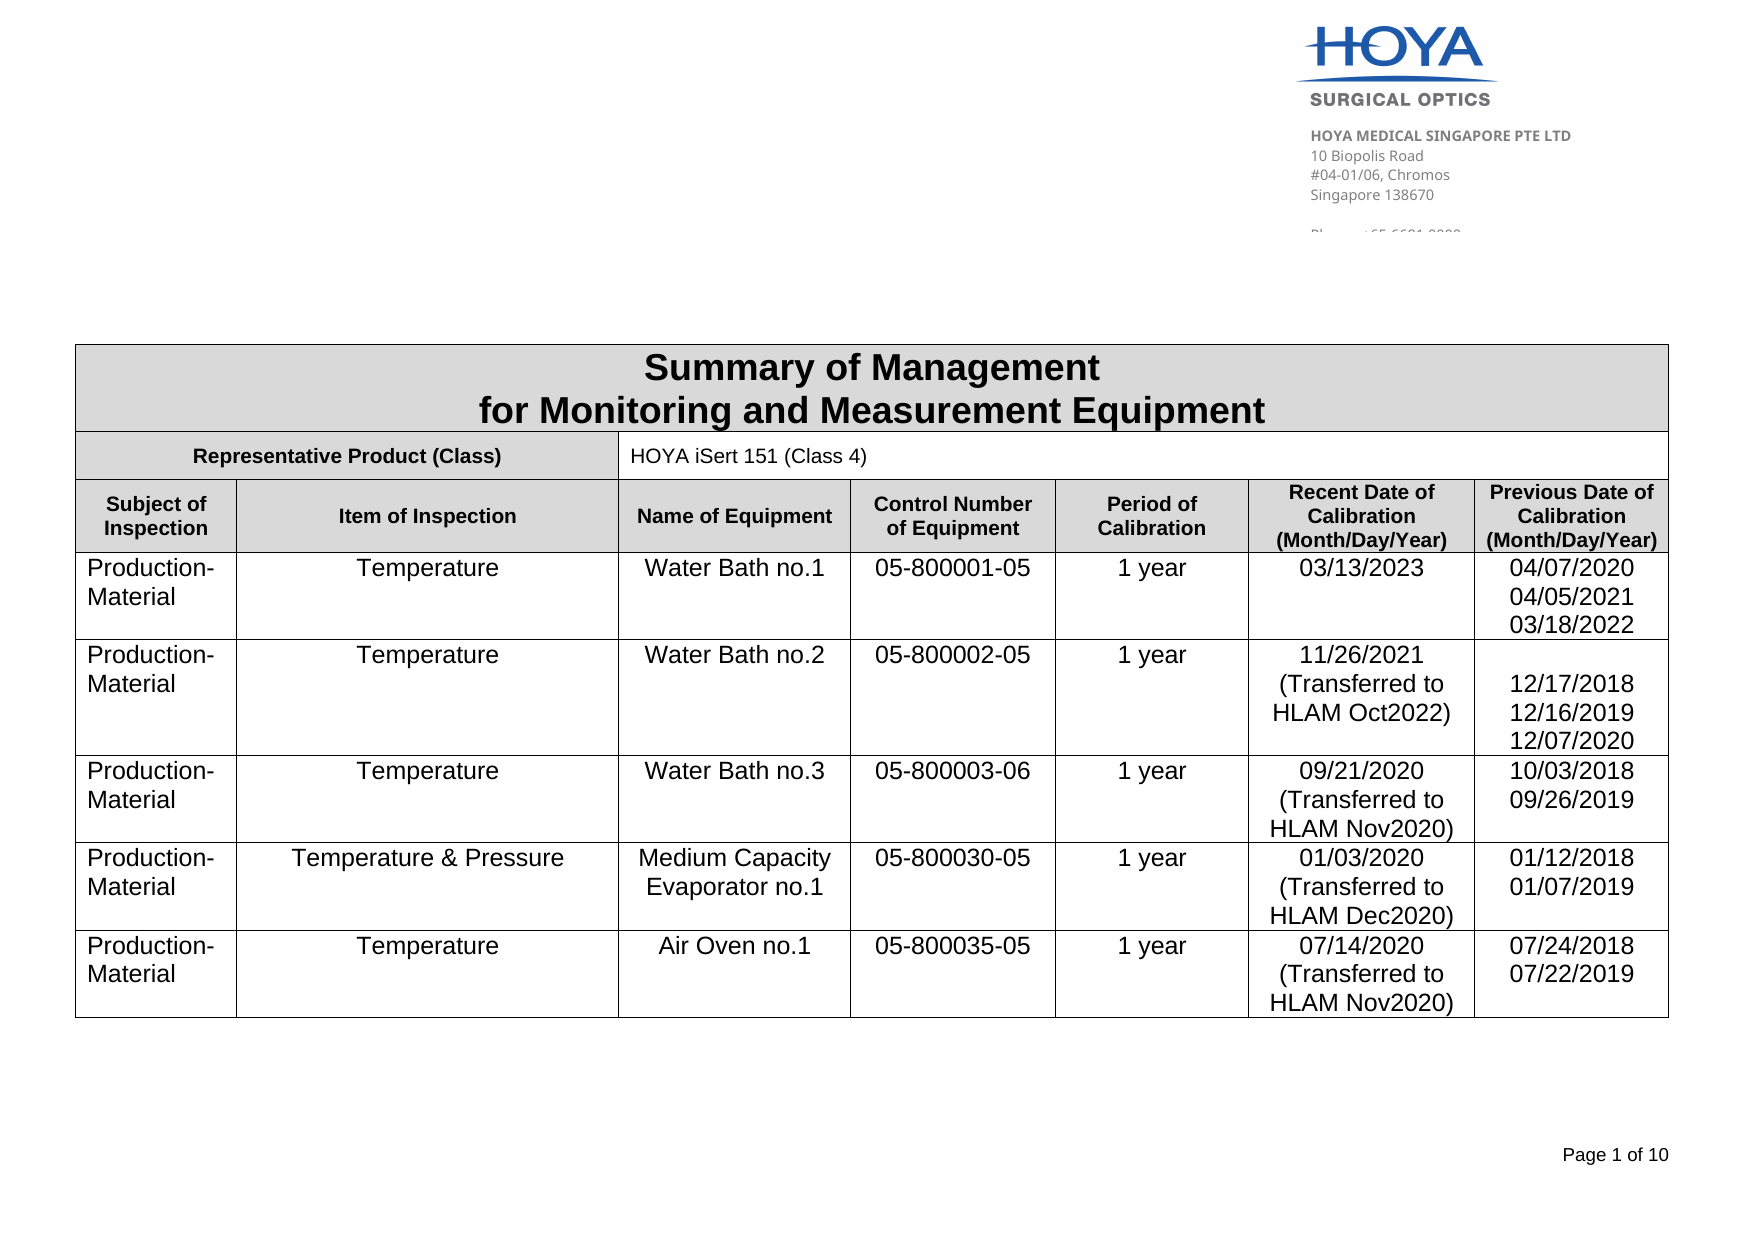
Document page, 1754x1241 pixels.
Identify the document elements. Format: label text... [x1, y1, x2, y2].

table_cell Water Bath no.1 [619, 553, 850, 639]
table_cell 05-800030-05 [851, 843, 1055, 929]
table_cell 05-800002-05 [851, 640, 1055, 755]
table_cell 11/26/2021 (Transferred to HLAM Oct2022) [1249, 640, 1474, 755]
table_cell 1 year [1056, 756, 1248, 842]
table_cell Temperature [237, 553, 618, 639]
table_cell 05-800003-06 [851, 756, 1055, 842]
table_cell Temperature [237, 931, 618, 1017]
table_cell 05-800001-05 [851, 553, 1055, 639]
table_cell Control Number of Equipment [851, 480, 1055, 552]
table_cell Previous Date of Calibration (Month/Day/Year) [1475, 480, 1668, 552]
table_cell Recent Date of Calibration (Month/Day/Year) [1249, 480, 1474, 552]
table_cell HOYA iSert 151 (Class 4) [619, 432, 1668, 479]
table_cell 1 year [1056, 843, 1248, 929]
table_cell 1 year [1056, 553, 1248, 639]
table_header Summary of Management for Monitoring and Measurement Equipment [76, 345, 1668, 431]
table_cell Subject of Inspection [76, 480, 236, 552]
table_cell 07/24/2018 07/22/2019 [1475, 931, 1668, 1017]
table_cell Temperature & Pressure [237, 843, 618, 929]
table_cell 07/14/2020 (Transferred to HLAM Nov2020) [1249, 931, 1474, 1017]
table_cell Production-Material [76, 640, 236, 755]
table_cell Air Oven no.1 [619, 931, 850, 1017]
table_cell 09/21/2020 (Transferred to HLAM Nov2020) [1249, 756, 1474, 842]
table_cell Temperature [237, 640, 618, 755]
table_cell 01/12/2018 01/07/2019 [1475, 843, 1668, 929]
table_cell Medium Capacity Evaporator no.1 [619, 843, 850, 929]
table_cell Name of Equipment [619, 480, 850, 552]
table_cell 1 year [1056, 640, 1248, 755]
table_cell Period of Calibration [1056, 480, 1248, 552]
table_cell Item of Inspection [237, 480, 618, 552]
table_cell Temperature [237, 756, 618, 842]
table_cell 10/03/2018 09/26/2019 [1475, 756, 1668, 842]
table_cell Representative Product (Class) [76, 432, 618, 479]
table_cell Water Bath no.3 [619, 756, 850, 842]
table_cell 04/07/2020 04/05/2021 03/18/2022 [1475, 553, 1668, 639]
picture [1295, 26, 1499, 106]
table_cell 12/17/2018 12/16/2019 12/07/2020 [1475, 640, 1668, 755]
table_cell 03/13/2023 [1249, 553, 1474, 639]
table_cell Production-Material [76, 843, 236, 929]
table_cell Production-Material [76, 931, 236, 1017]
table_cell Production-Material [76, 553, 236, 639]
table_cell 05-800035-05 [851, 931, 1055, 1017]
table_cell 01/03/2020 (Transferred to HLAM Dec2020) [1249, 843, 1474, 929]
table_cell 1 year [1056, 931, 1248, 1017]
table_cell Production-Material [76, 756, 236, 842]
table_cell Water Bath no.2 [619, 640, 850, 755]
